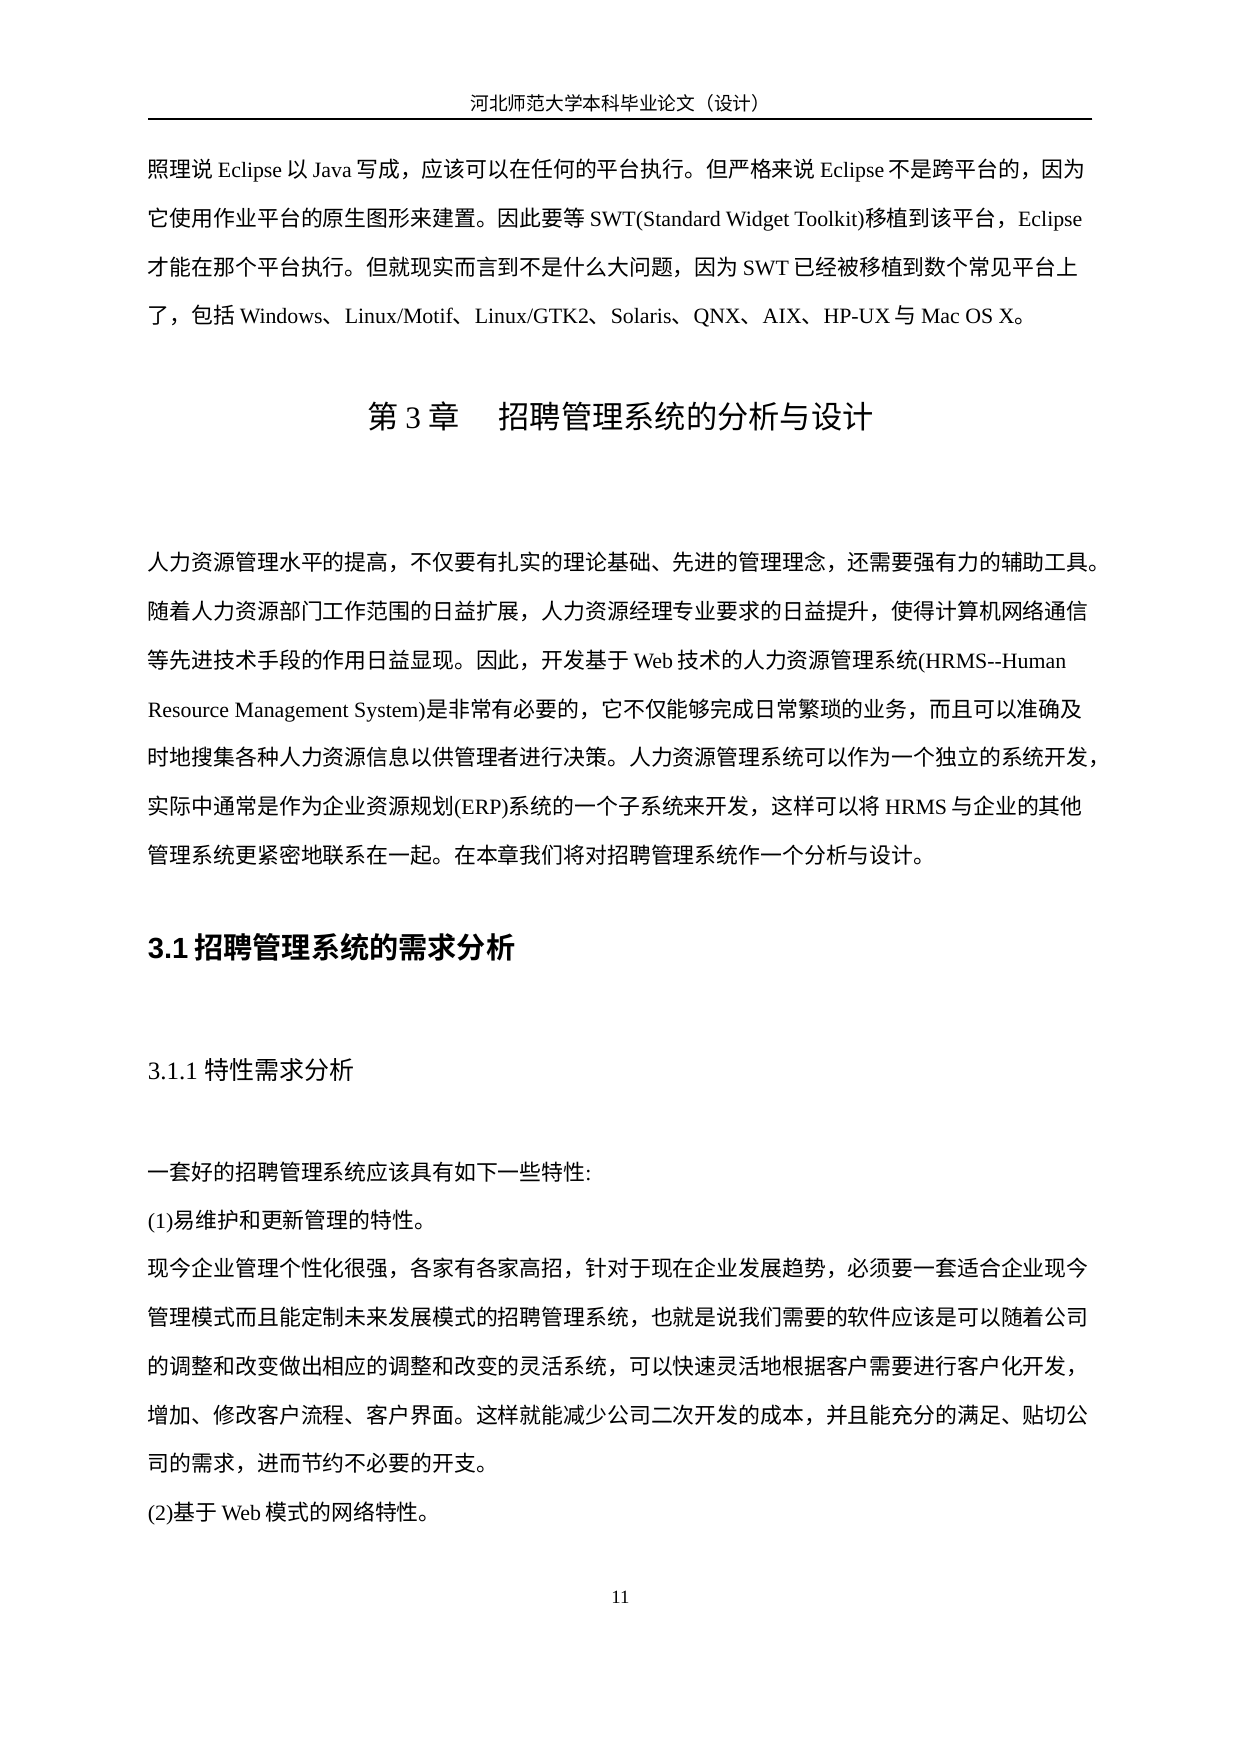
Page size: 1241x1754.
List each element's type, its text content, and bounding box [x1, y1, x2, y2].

subtitle 特性需求分析 [148, 1036, 1071, 1101]
subtitle 招聘管理系统的分析与设计 [148, 382, 1092, 447]
text (2)基于Web模式的网络特性。 [148, 1494, 1092, 1527]
text 一套好的招聘管理系统应该具有如下一些特性: [148, 1154, 1092, 1187]
text 照理说Eclipse以Java写成，应该可以在任何的平台执行。但严格来说Eclipse不是跨平台的，因为它使用作业平台的原生图形来建置。因此要等SWT(Standard Widget Toolkit)移植到该平台，Eclipse才能在那个平台执行。但就现实而言到不是什么大问题，因为SWT已经被移植到数个常见平台上了，包括Windows、Linux/Motif、Linux/GTK2、Solaris、QNX、AIX、HP-UX与Mac OS X。 [148, 152, 1092, 331]
subtitle 3.1招聘管理系统的需求分析 [148, 913, 1092, 978]
text 现今企业管理个性化很强，各家有各家高招，针对于现在企业发展趋势，必须要一套适合企业现今管理模式而且能定制未来发展模式的招聘管理系统，也就是说我们需要的软件应该是可以随着公司的调整和改变做出相应的调整和改变的灵活系统，可以快速灵活地根据客户需要进行客户化开发，增加、修改客户流程、客户界面。这样就能减少公司二次开发的成本，并且能充分的满足、贴切公司的需求，进而节约不必要的开支。 [148, 1251, 1092, 1478]
text (1)易维护和更新管理的特性。 [148, 1203, 1092, 1235]
text 人力资源管理水平的提高，不仅要有扎实的理论基础、先进的管理理念，还需要强有力的辅助工具。随着人力资源部门工作范围的日益扩展，人力资源经理专业要求的日益提升，使得计算机网络通信等先进技术手段的作用日益显现。因此，开发基于Web技术的人力资源管理系统(HRMS--Human Resource Management System)是非常有必要的，它不仅能够完成日常繁琐的业务，而且可以准确及时地搜集各种人力资源信息以供管理者进行决策。人力资源管理系统可以作为一个独立的系统开发，实际中通常是作为企业资源规划(ERP)系统的一个子系统来开发，这样可以将HRMS与企业的其他管理系统更紧密地联系在一起。在本章我们将对招聘管理系统作一个分析与设计。 [148, 545, 1092, 870]
